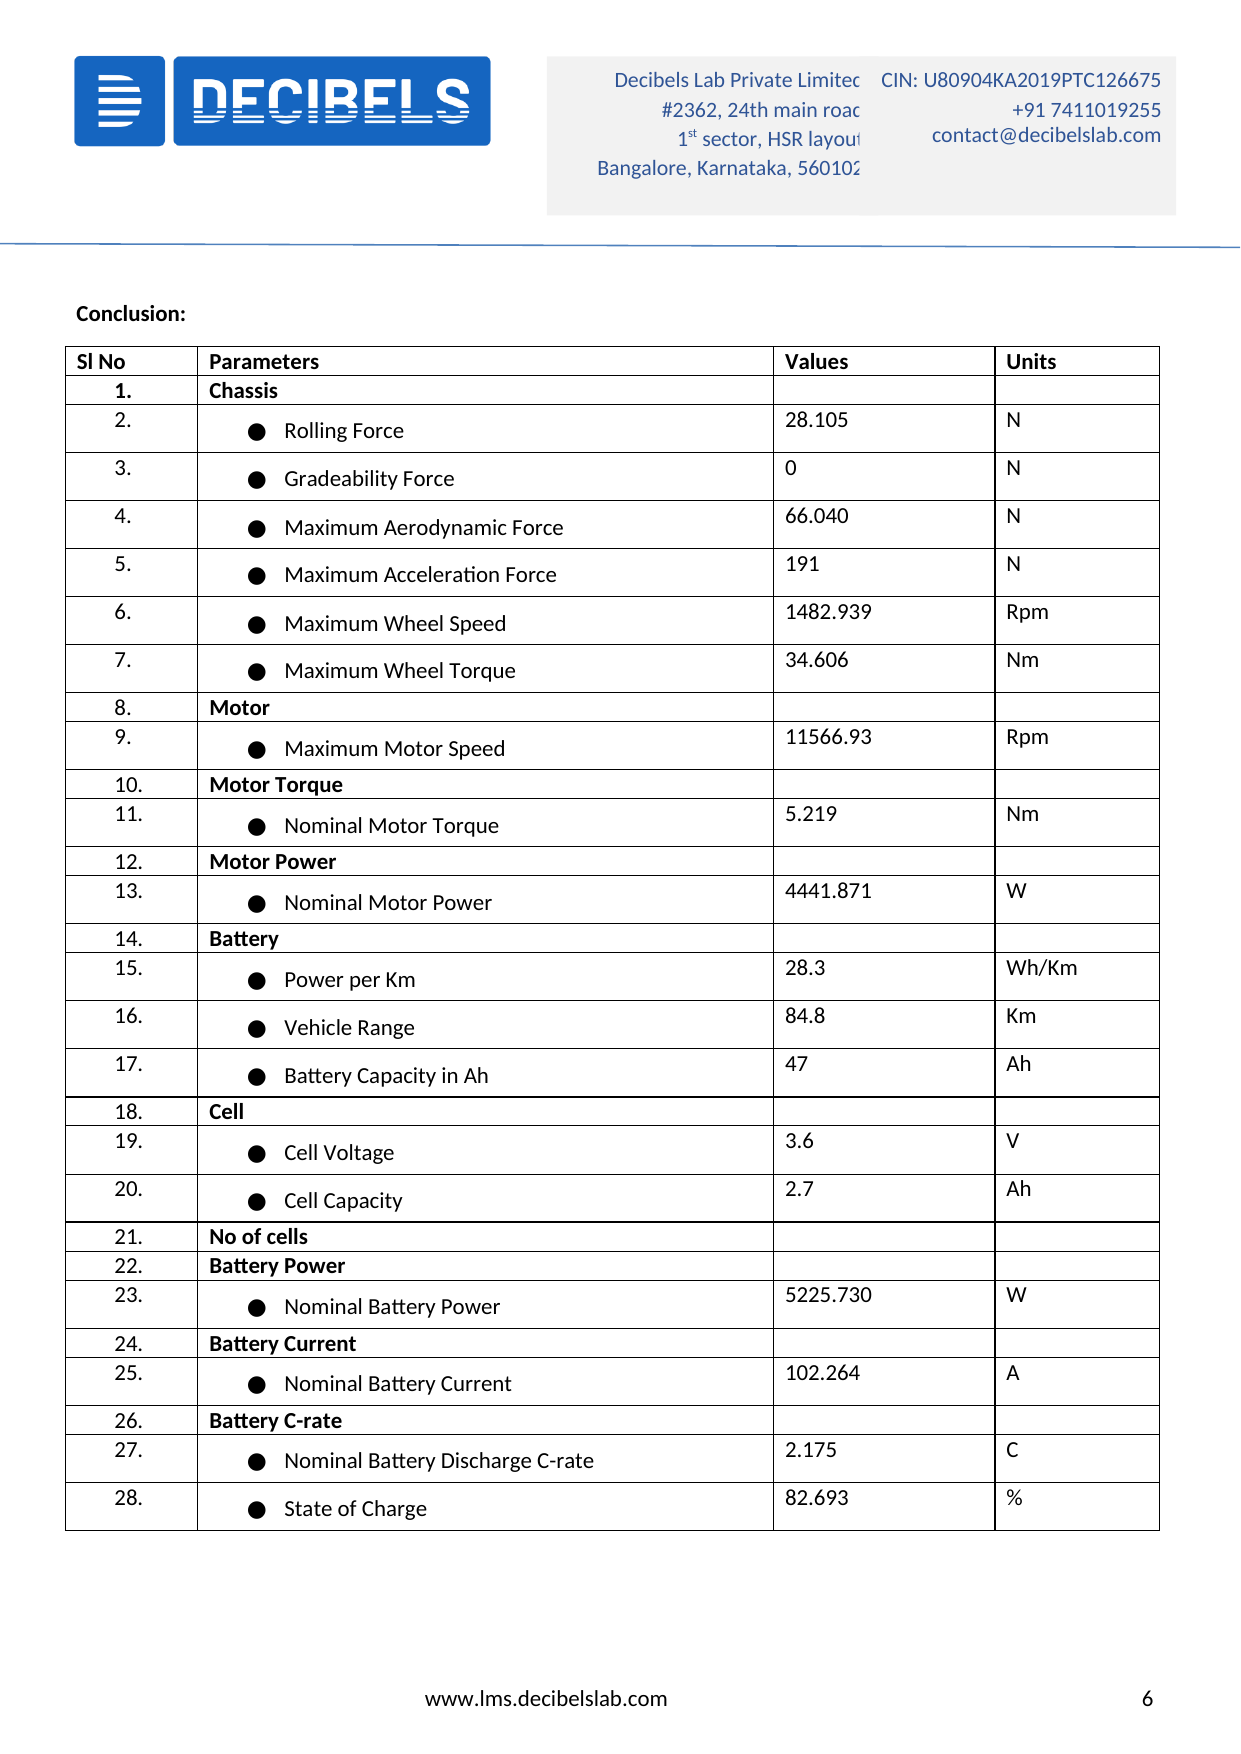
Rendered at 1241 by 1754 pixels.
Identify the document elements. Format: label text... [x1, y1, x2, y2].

table_cell Maximum Motor Speed [198, 722, 773, 769]
table_header Values [774, 347, 994, 375]
table_cell Battery Current [198, 1329, 773, 1357]
table_cell Maximum Acceleration Force [198, 549, 773, 596]
table_cell Maximum Aerodynamic Force [198, 501, 773, 548]
table_cell Motor Power [198, 847, 773, 875]
table_cell N [996, 453, 1159, 500]
table_cell [66, 1049, 197, 1096]
table_cell [996, 1098, 1159, 1125]
table_header Units [996, 347, 1159, 375]
table_cell 34.606 [774, 645, 994, 692]
table_cell C [996, 1435, 1159, 1482]
table_cell [774, 376, 994, 404]
table_cell 0 [774, 453, 994, 500]
table_cell [66, 722, 197, 769]
picture [68, 27, 498, 170]
table_cell [996, 1252, 1159, 1279]
table_cell [66, 1098, 197, 1125]
table_cell 3.6 [774, 1126, 994, 1173]
table_cell [996, 1223, 1159, 1251]
table_cell Rolling Force [198, 405, 773, 452]
table_cell Km [996, 1001, 1159, 1048]
table_cell No of cells [198, 1223, 773, 1251]
table_cell [66, 1252, 197, 1279]
table_cell 11566.93 [774, 722, 994, 769]
table_cell [66, 453, 197, 500]
table_cell [66, 549, 197, 596]
table_cell [66, 924, 197, 952]
table_cell Nominal Battery Discharge C-rate [198, 1435, 773, 1482]
table_cell [774, 770, 994, 798]
table_cell V [996, 1126, 1159, 1173]
table_cell 28.105 [774, 405, 994, 452]
table_cell [996, 693, 1159, 721]
table_cell Rpm [996, 722, 1159, 769]
table_cell Cell Voltage [198, 1126, 773, 1173]
table_cell Wh/Km [996, 953, 1159, 1000]
table_cell [66, 376, 197, 404]
table_cell 4441.871 [774, 876, 994, 923]
table_cell W [996, 876, 1159, 923]
table_cell A [996, 1358, 1159, 1405]
table_cell Nominal Battery Power [198, 1281, 773, 1328]
table_cell [66, 1175, 197, 1221]
table_cell [66, 1281, 197, 1328]
table_cell Maximum Wheel Speed [198, 597, 773, 644]
table_cell [66, 693, 197, 721]
table_cell 5225.730 [774, 1281, 994, 1328]
table_cell [774, 924, 994, 952]
table_cell 28.3 [774, 953, 994, 1000]
table_cell Nm [996, 645, 1159, 692]
table_cell N [996, 501, 1159, 548]
table_cell [774, 1223, 994, 1251]
table_cell [66, 770, 197, 798]
table_cell Chassis [198, 376, 773, 404]
table_cell Rpm [996, 597, 1159, 644]
table_cell [774, 693, 994, 721]
table_cell [66, 953, 197, 1000]
table_cell [774, 1098, 994, 1125]
table_cell 191 [774, 549, 994, 596]
table_cell Power per Km [198, 953, 773, 1000]
table_cell [996, 1329, 1159, 1357]
table_cell 66.040 [774, 501, 994, 548]
table_cell Ah [996, 1049, 1159, 1096]
table_cell Nominal Motor Power [198, 876, 773, 923]
table_cell 84.8 [774, 1001, 994, 1048]
table_cell [774, 847, 994, 875]
table_cell [66, 1001, 197, 1048]
table_cell [996, 770, 1159, 798]
table_cell Motor [198, 693, 773, 721]
table_cell Nominal Motor Torque [198, 799, 773, 846]
table_cell [996, 1406, 1159, 1434]
table_cell [774, 1406, 994, 1434]
table_cell Cell Capacity [198, 1175, 773, 1221]
table_cell N [996, 549, 1159, 596]
table_cell [66, 645, 197, 692]
table_cell [66, 501, 197, 548]
table_cell Battery C-rate [198, 1406, 773, 1434]
table_cell 82.693 [774, 1483, 994, 1530]
table_cell Ah [996, 1175, 1159, 1221]
table_cell [66, 1223, 197, 1251]
table_cell % [996, 1483, 1159, 1530]
table_cell 2.7 [774, 1175, 994, 1221]
table_cell Battery [198, 924, 773, 952]
table_cell [66, 1126, 197, 1173]
table_cell W [996, 1281, 1159, 1328]
table_cell N [996, 405, 1159, 452]
table_cell 2.175 [774, 1435, 994, 1482]
table_cell Battery Capacity in Ah [198, 1049, 773, 1096]
table_header Sl No [66, 347, 197, 375]
table_cell [66, 1483, 197, 1530]
table_cell 5.219 [774, 799, 994, 846]
table_cell [996, 376, 1159, 404]
table_cell [66, 799, 197, 846]
table_cell [774, 1252, 994, 1279]
table_cell Motor Torque [198, 770, 773, 798]
table_cell Cell [198, 1098, 773, 1125]
table_cell Battery Power [198, 1252, 773, 1279]
table_cell State of Charge [198, 1483, 773, 1530]
table_cell [774, 1329, 994, 1357]
table_cell [66, 1329, 197, 1357]
table_cell Vehicle Range [198, 1001, 773, 1048]
table_cell 102.264 [774, 1358, 994, 1405]
table_header Parameters [198, 347, 773, 375]
table_cell Nominal Battery Current [198, 1358, 773, 1405]
table_cell 47 [774, 1049, 994, 1096]
text Conclusion: [76, 299, 1172, 327]
table_cell [66, 876, 197, 923]
table_cell [66, 1358, 197, 1405]
table_cell [66, 847, 197, 875]
table_cell [996, 847, 1159, 875]
table_cell [996, 924, 1159, 952]
table_cell Nm [996, 799, 1159, 846]
table_cell [66, 1435, 197, 1482]
table_cell Maximum Wheel Torque [198, 645, 773, 692]
table_cell [66, 405, 197, 452]
table_cell 1482.939 [774, 597, 994, 644]
table_cell [66, 597, 197, 644]
table_cell [66, 1406, 197, 1434]
table_cell Gradeability Force [198, 453, 773, 500]
